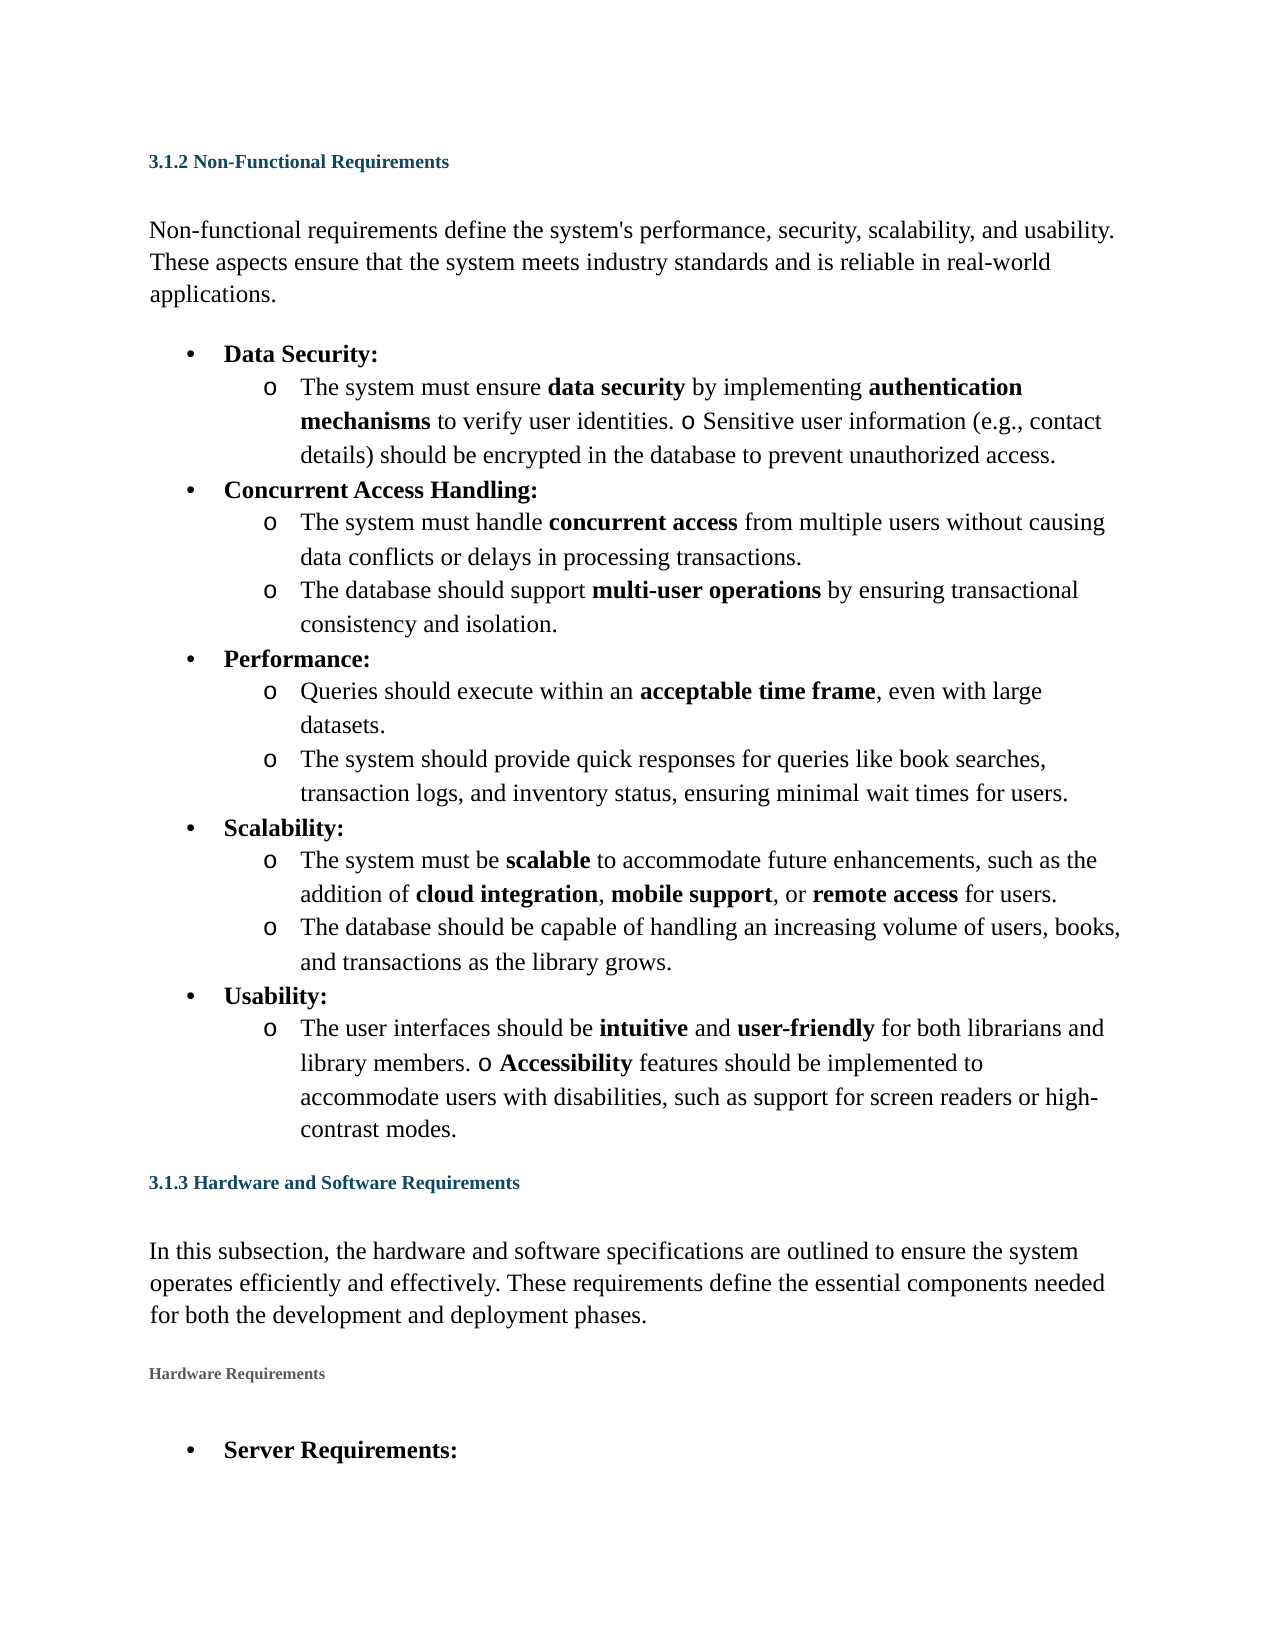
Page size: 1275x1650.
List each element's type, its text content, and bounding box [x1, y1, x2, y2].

list Performance: [186, 644, 1124, 673]
subtitle 3.1.3 Hardware and Software Requirements [148, 1171, 1124, 1194]
list Concurrent Access Handling: [186, 475, 1124, 504]
list The user interfaces should be intuitive and user-friendly for both librarians and library members. o Accessibility features should be implemented to accommodate users with disabilities, such as support for screen readers or high-contrast modes. [263, 1013, 1124, 1143]
text Non-functional requirements define the system's performance, security, scalability, and usability. These aspects ensure that the system meets industry standards and is reliable in real-world applications. [148, 215, 1124, 308]
list The database should be capable of handling an increasing volume of users, books, and transactions as the library grows. [263, 912, 1124, 975]
list Queries should execute within an acceptable time frame, even with large datasets. [263, 676, 1124, 739]
list The system must handle concurrent access from multiple users without causing data conflicts or delays in processing transactions. [263, 507, 1124, 570]
list Usability: [186, 981, 1124, 1010]
subtitle 3.1.2 Non-Functional Requirements [148, 150, 1124, 173]
list Server Requirements: [186, 1435, 1124, 1464]
list Scalability: [186, 813, 1124, 842]
list The system must be scalable to accommodate future enhancements, such as the addition of cloud integration, mobile support, or remote access for users. [263, 846, 1124, 908]
list The system should provide quick responses for queries like book searches, transaction logs, and inventory status, ensuring minimal wait times for users. [263, 744, 1124, 807]
list The database should support multi-user operations by ensuring transactional consistency and isolation. [263, 575, 1124, 638]
text In this subsection, the hardware and software specifications are outlined to ensure the system operates efficiently and effectively. These requirements define the essential components needed for both the development and deployment phases. [148, 1236, 1124, 1329]
list The system must ensure data security by implementing authentication mechanisms to verify user identities. o Sensitive user information (e.g., contact details) should be encrypted in the database to prevent unauthorized access. [263, 372, 1124, 469]
list Data Security: [186, 339, 1124, 368]
text Hardware Requirements [148, 1364, 1124, 1383]
